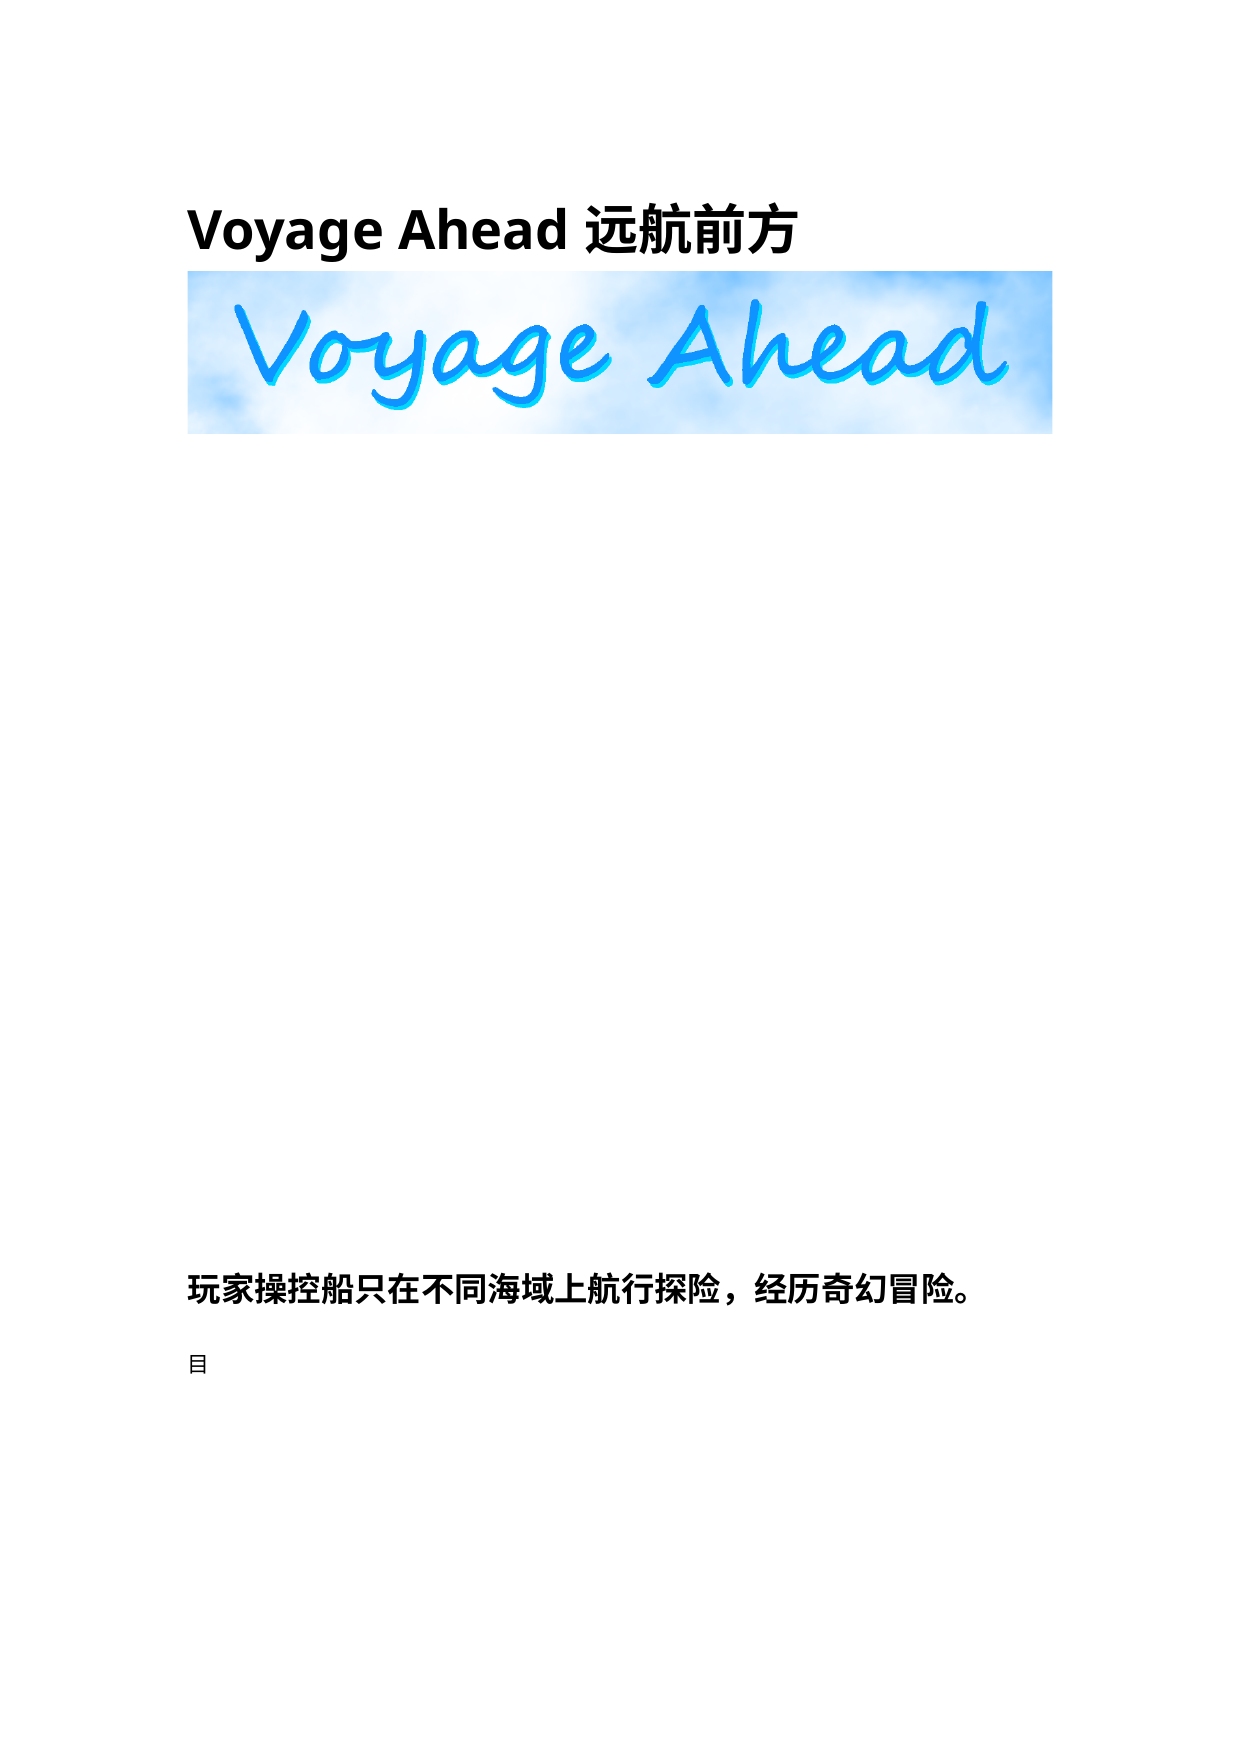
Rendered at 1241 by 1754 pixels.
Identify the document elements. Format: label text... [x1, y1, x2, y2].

subtitle 玩家操控船只在不同海域上航行探险，经历奇幻冒险。 [187, 1263, 1053, 1311]
title Voyage Ahead 远航前方 [187, 187, 1053, 266]
picture [187, 271, 1053, 434]
